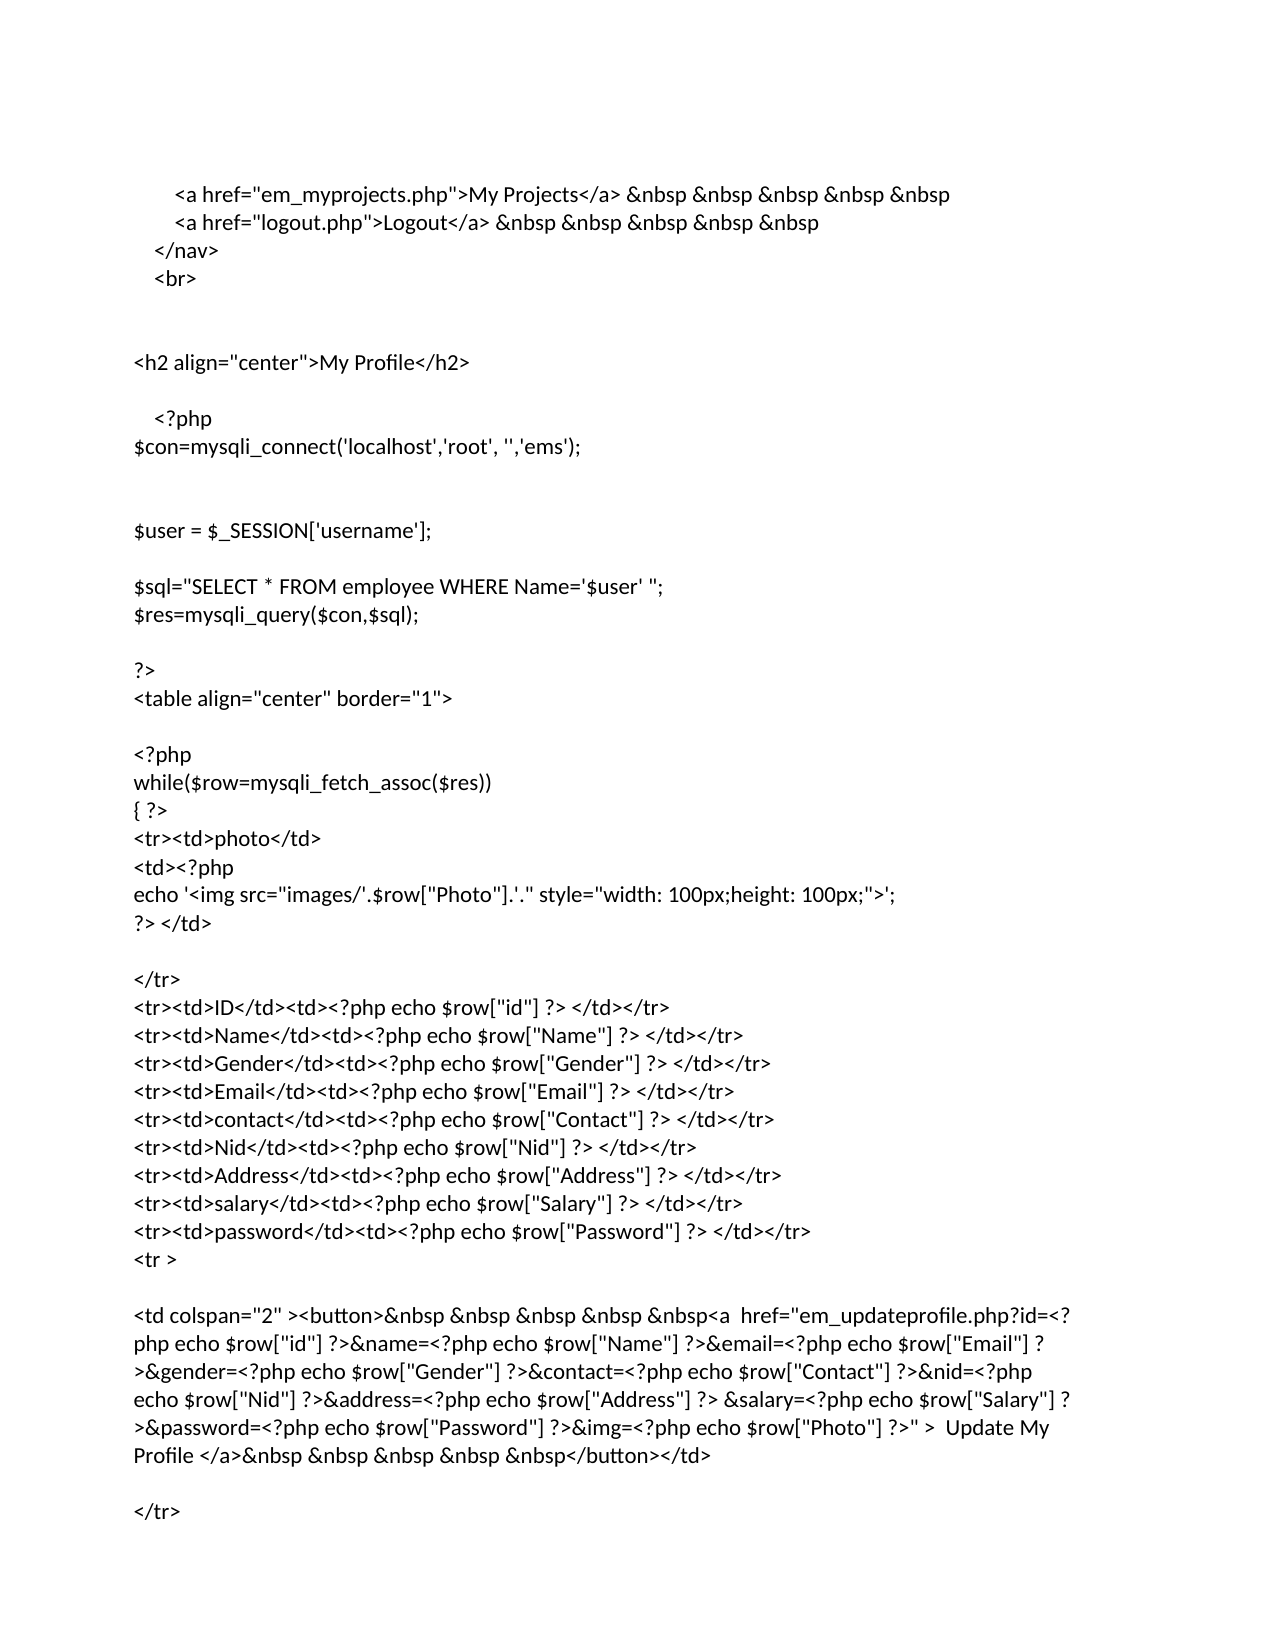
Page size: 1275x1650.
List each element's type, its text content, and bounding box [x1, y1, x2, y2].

text <tr><td>Nid</td><td><?php echo $row["Nid"] ?> </td></tr> [133, 1133, 1077, 1161]
text <tr><td>Name</td><td><?php echo $row["Name"] ?> </td></tr> [133, 1021, 1077, 1049]
text { ?> [133, 797, 1077, 824]
text <tr><td>Gender</td><td><?php echo $row["Gender"] ?> </td></tr> [133, 1049, 1077, 1077]
text $con=mysqli_connect('localhost','root', '','ems'); [133, 432, 1077, 460]
text while($row=mysqli_fetch_assoc($res)) [133, 768, 1077, 797]
text </nav> [133, 236, 1077, 264]
text $user = $_SESSION['username']; [133, 516, 1077, 544]
text <tr><td>salary</td><td><?php echo $row["Salary"] ?> </td></tr> [133, 1189, 1077, 1217]
text $res=mysqli_query($con,$sql); [133, 600, 1077, 628]
text <tr><td>Email</td><td><?php echo $row["Email"] ?> </td></tr> [133, 1077, 1077, 1105]
text <?php [133, 404, 1077, 432]
text <tr > [133, 1245, 1077, 1273]
text echo '<img src="images/'.$row["Photo"].'." style="width: 100px;height: 100px;">'; [133, 881, 1077, 909]
text <h2 align="center">My Profile</h2> [133, 348, 1077, 376]
text <td><?php [133, 853, 1077, 881]
text $sql="SELECT * FROM employee WHERE Name='$user' "; [133, 572, 1077, 600]
text ?> </td> [133, 909, 1077, 937]
text <tr><td>ID</td><td><?php echo $row["id"] ?> </td></tr> [133, 993, 1077, 1021]
text <br> [133, 264, 1077, 292]
text <?php [133, 741, 1077, 768]
text <tr><td>contact</td><td><?php echo $row["Contact"] ?> </td></tr> [133, 1105, 1077, 1133]
text <table align="center" border="1"> [133, 684, 1077, 712]
text <td colspan="2" ><button>&nbsp &nbsp &nbsp &nbsp &nbsp<a href="em_updateprofile.php?id=<?php echo $row["id"] ?>&name=<?php echo $row["Name"] ?>&email=<?php echo $row["Email"] ?>&gender=<?php echo $row["Gender"] ?>&contact=<?php echo $row["Contact"] ?>&nid=<?php echo $row["Nid"] ?>&address=<?php echo $row["Address"] ?> &salary=<?php echo $row["Salary"] ?>&password=<?php echo $row["Password"] ?>&img=<?php echo $row["Photo"] ?>" > Update My Profile </a>&nbsp &nbsp &nbsp &nbsp &nbsp</button></td> [133, 1301, 1077, 1469]
text </tr> [133, 965, 1077, 993]
text <a href="em_myprojects.php">My Projects</a> &nbsp &nbsp &nbsp &nbsp &nbsp [133, 180, 1077, 208]
text ?> [133, 656, 1077, 684]
text </tr> [133, 1497, 1077, 1525]
text <tr><td>Address</td><td><?php echo $row["Address"] ?> </td></tr> [133, 1161, 1077, 1189]
text <tr><td>password</td><td><?php echo $row["Password"] ?> </td></tr> [133, 1217, 1077, 1245]
text <tr><td>photo</td> [133, 824, 1077, 853]
text <a href="logout.php">Logout</a> &nbsp &nbsp &nbsp &nbsp &nbsp [133, 208, 1077, 236]
